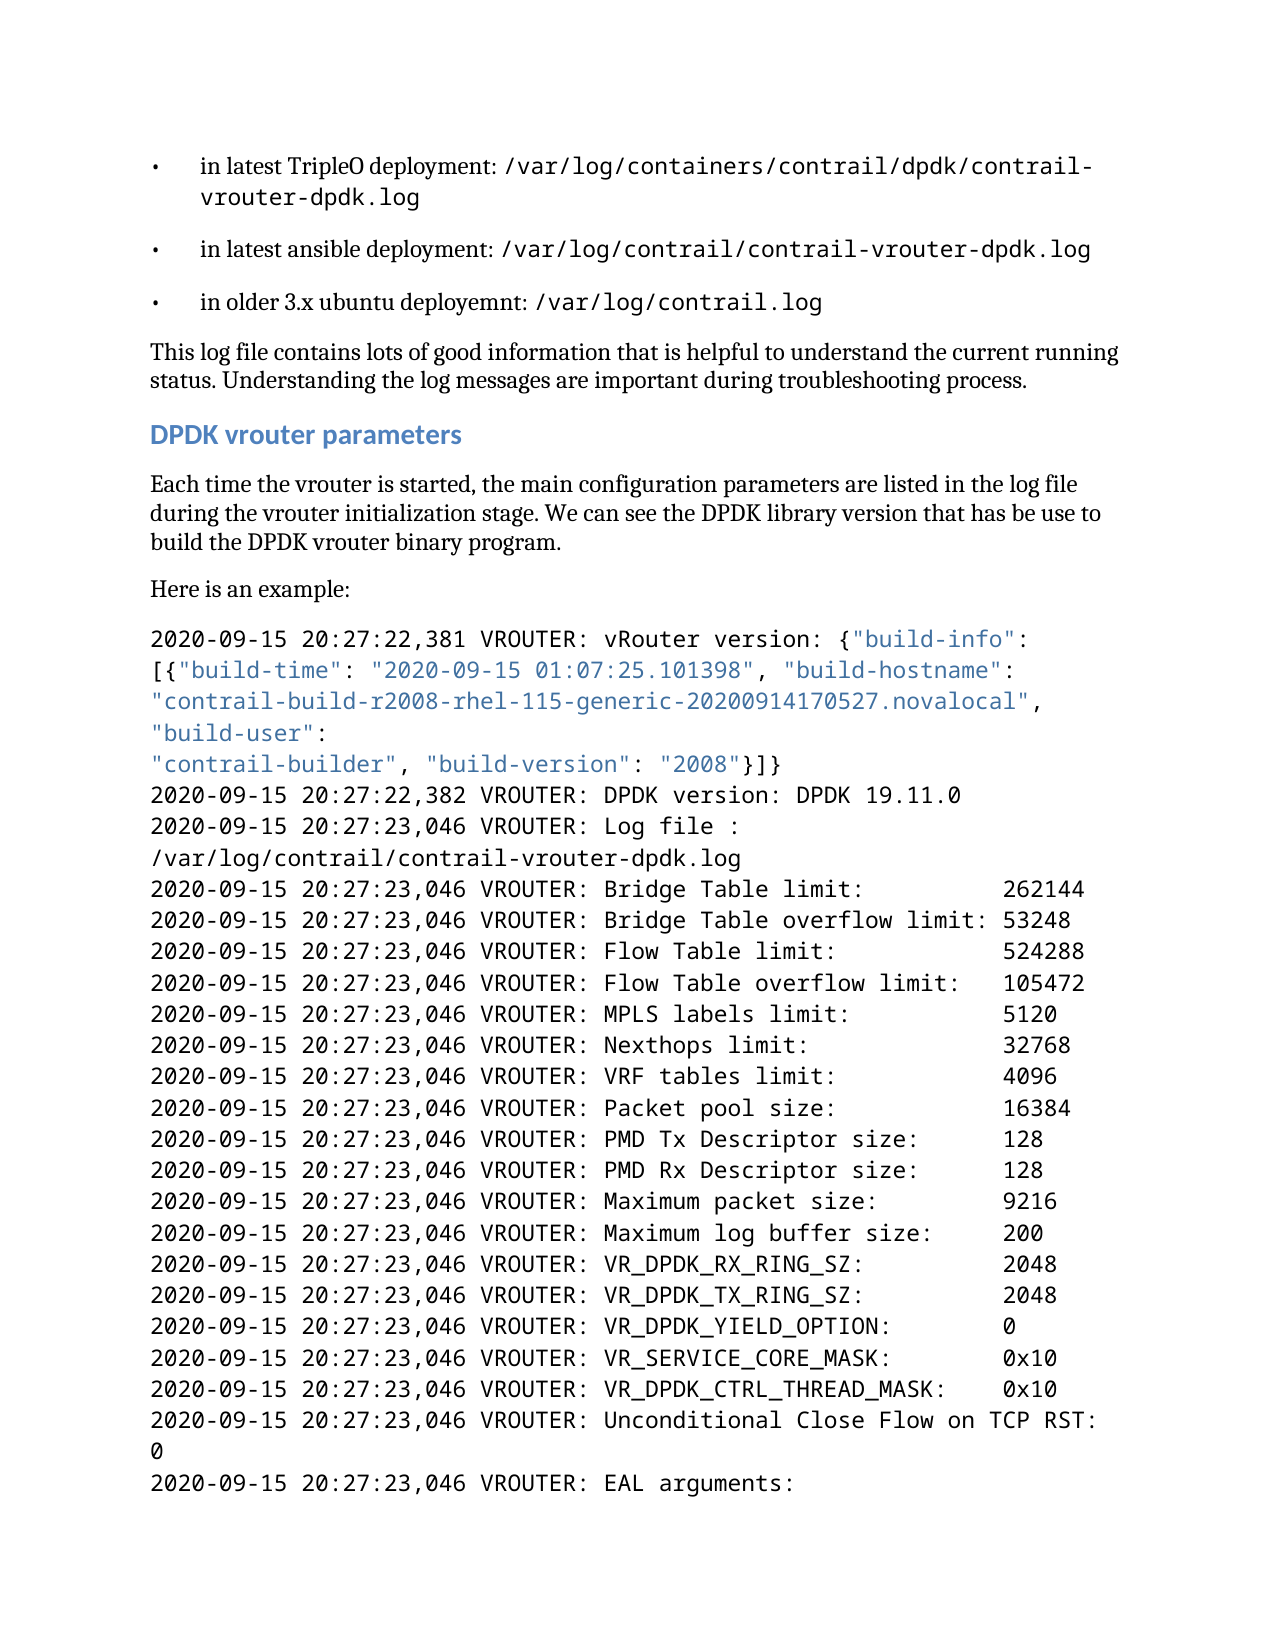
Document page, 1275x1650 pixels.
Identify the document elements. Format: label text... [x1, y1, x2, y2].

text This log file contains lots of good information that is helpful to understand the current running status. Understanding the log messages are important during troubleshooting process. [150, 337, 1125, 395]
list in latest ansible deployment: /var/log/contrail/contrail-vrouter-dpdk.log [150, 233, 1125, 264]
text Each time the vrouter is started, the main configuration parameters are listed in the log file during the vrouter initialization stage. We can see the DPDK library version that has be use to build the DPDK vrouter binary program. [150, 470, 1125, 556]
list in latest TripleO deployment: /var/log/containers/contrail/dpdk/contrail-vrouter-dpdk.log [150, 150, 1125, 212]
subtitle DPDK vrouter parameters [150, 416, 1125, 451]
list in older 3.x ubuntu deployemnt: /var/log/contrail.log [150, 285, 1125, 317]
text Here is an example: [150, 575, 1125, 604]
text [150, 623, 1125, 1498]
